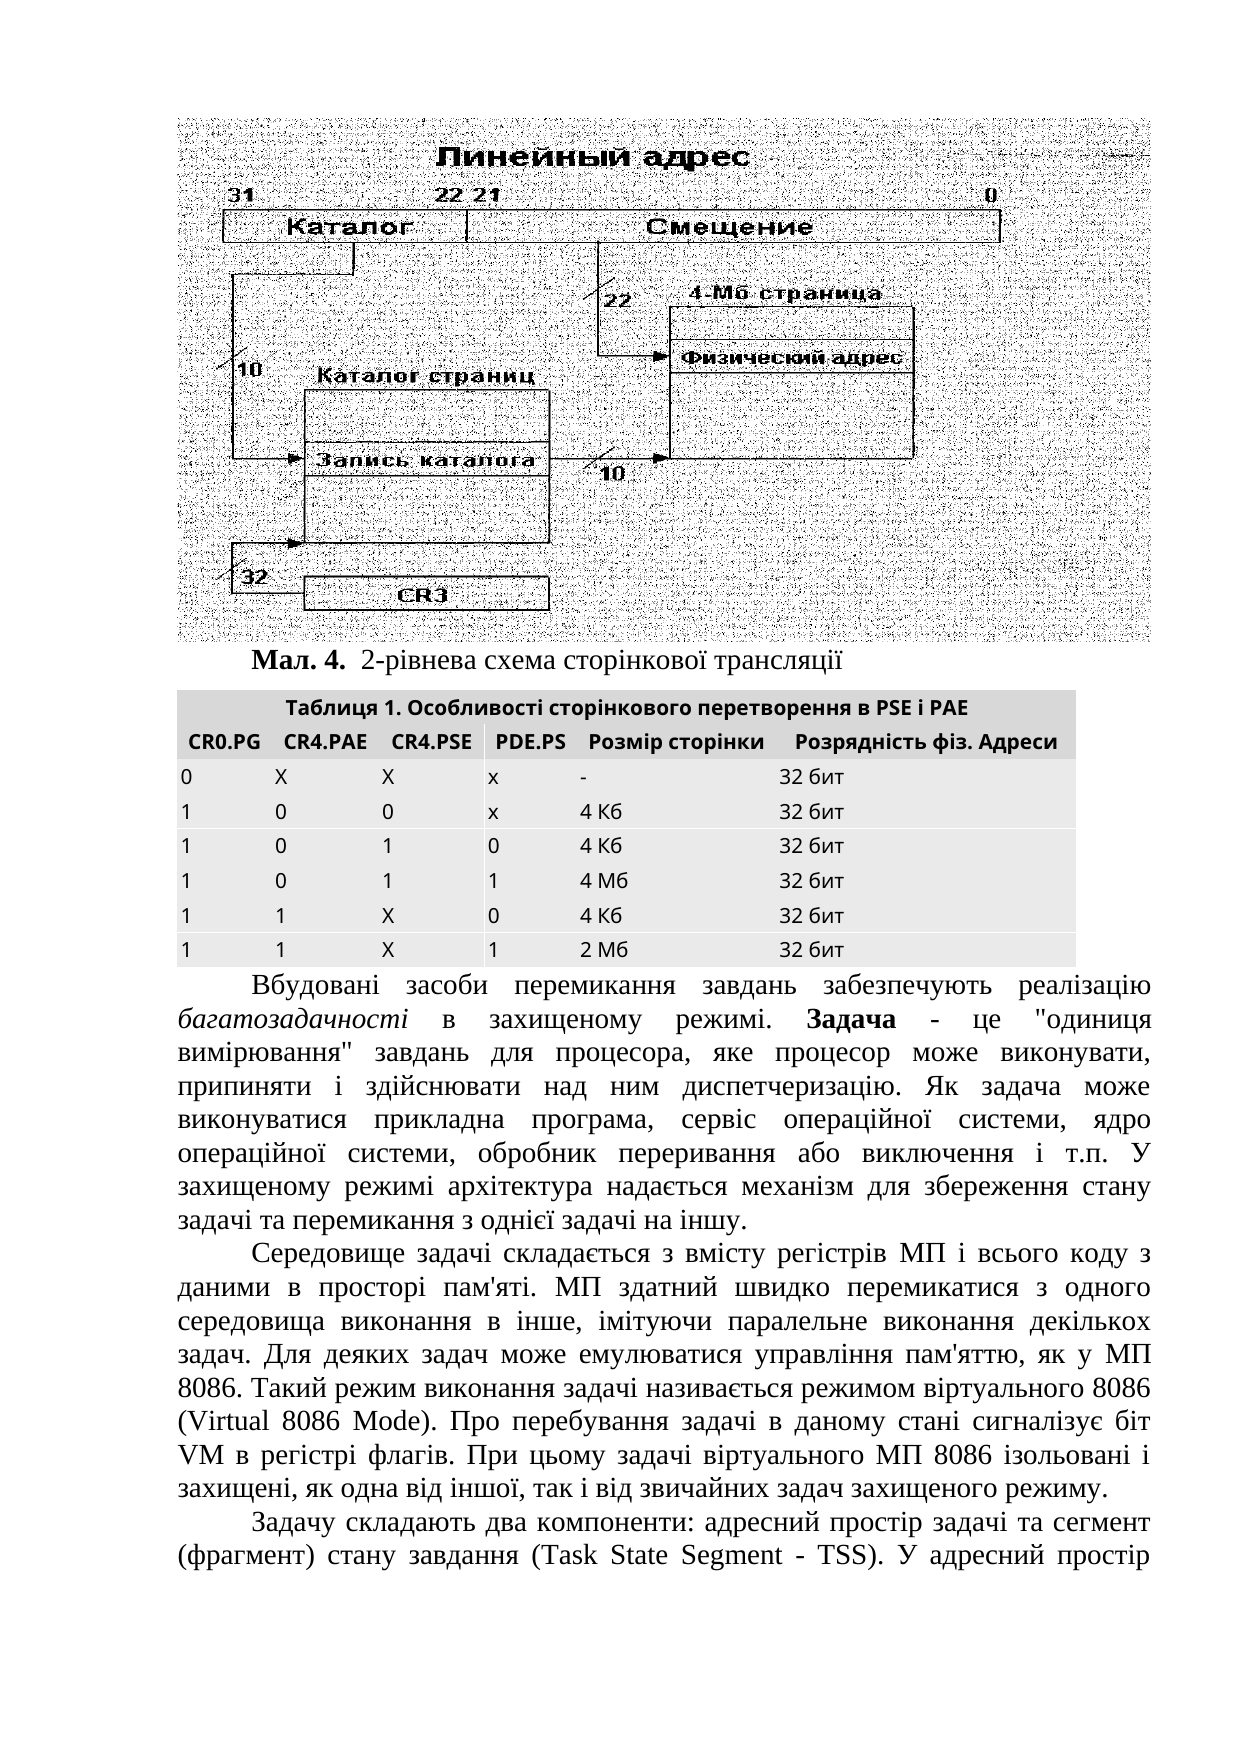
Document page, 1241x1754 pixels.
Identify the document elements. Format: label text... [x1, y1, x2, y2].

table_cell 32 бит [776, 829, 1076, 863]
table_cell CR4.PSE [379, 724, 484, 759]
table_cell 1 [379, 863, 484, 898]
table_cell X [379, 933, 484, 967]
table_cell 0 [485, 829, 577, 863]
table_cell 1 [177, 863, 272, 898]
table_cell 2 Мб [577, 933, 776, 967]
table_cell 32 бит [776, 898, 1076, 932]
table_cell 4 Мб [577, 863, 776, 898]
table_cell 1 [177, 933, 272, 967]
table_cell CR4.PAE [272, 724, 379, 759]
table_cell 1 [177, 794, 272, 828]
table_cell 0 [272, 863, 379, 898]
picture [177, 118, 1151, 642]
table_cell PDE.PS [485, 724, 577, 759]
table_cell 0 [272, 794, 379, 828]
table_cell Розрядність фіз. Адреси [776, 724, 1076, 759]
table_cell 1 [485, 863, 577, 898]
table_cell 0 [272, 829, 379, 863]
table_cell X [379, 898, 484, 932]
table_cell CR0.PG [177, 724, 272, 759]
table_cell 0 [485, 898, 577, 932]
table_cell 0 [177, 759, 272, 794]
table_cell - [577, 759, 776, 794]
table_cell 4 Кб [577, 829, 776, 863]
table_cell X [272, 759, 379, 794]
table_cell 1 [272, 898, 379, 932]
table_cell 1 [177, 898, 272, 932]
table_cell 1 [485, 933, 577, 967]
table_cell 32 бит [776, 794, 1076, 828]
table_cell 1 [379, 829, 484, 863]
table_cell X [379, 759, 484, 794]
table_cell x [485, 794, 577, 828]
table_cell 32 бит [776, 759, 1076, 794]
text Вбудовані засоби перемикання завдань забезпечують реалізацію багатозадачності в захищеному режимі. Задача - це "одиниця вимірювання" завдань для процесора, яке процесор може виконувати, припиняти і здійснювати над ним диспетчеризацію. Як задача може виконуватися прикладна програма, сервіс операційної системи, ядро операційної системи, обробник переривання або виключення і т.п. У захищеному режимі архітектура надається механізм для збереження стану задачі та перемикання з однієї задачі на іншу. [177, 967, 1152, 1236]
table_cell 0 [379, 794, 484, 828]
table_cell 4 Кб [577, 898, 776, 932]
table_cell Розмір сторінки [577, 724, 776, 759]
table_cell x [485, 759, 577, 794]
text Мал. 4. 2-рівнева схема сторінкової трансляції [177, 642, 1152, 675]
table_cell 32 бит [776, 863, 1076, 898]
table_cell 32 бит [776, 933, 1076, 967]
table_cell 4 Кб [577, 794, 776, 828]
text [177, 1504, 1152, 1571]
text Середовище задачі складається з вмісту регістрів МП і всього коду з даними в просторі пам'яті. МП здатний швидко перемикатися з одного середовища виконання в інше, імітуючи паралельне виконання декількох задач. Для деяких задач може емулюватися управління пам'яттю, як у МП 8086. Такий режим виконання задачі називається режимом віртуального 8086 (Virtual 8086 Mode). Про перебування задачі в даному стані сигналізує біт VM в регістрі флагів. При цьому задачі віртуального МП 8086 ізольовані і захищені, як одна від іншої, так і від звичайних задач захищеного режиму. [177, 1236, 1152, 1504]
table_header Таблиця 1. Особливості сторінкового перетворення в PSE і PAE [177, 690, 1076, 724]
table_cell 1 [272, 933, 379, 967]
table_cell 1 [177, 829, 272, 863]
